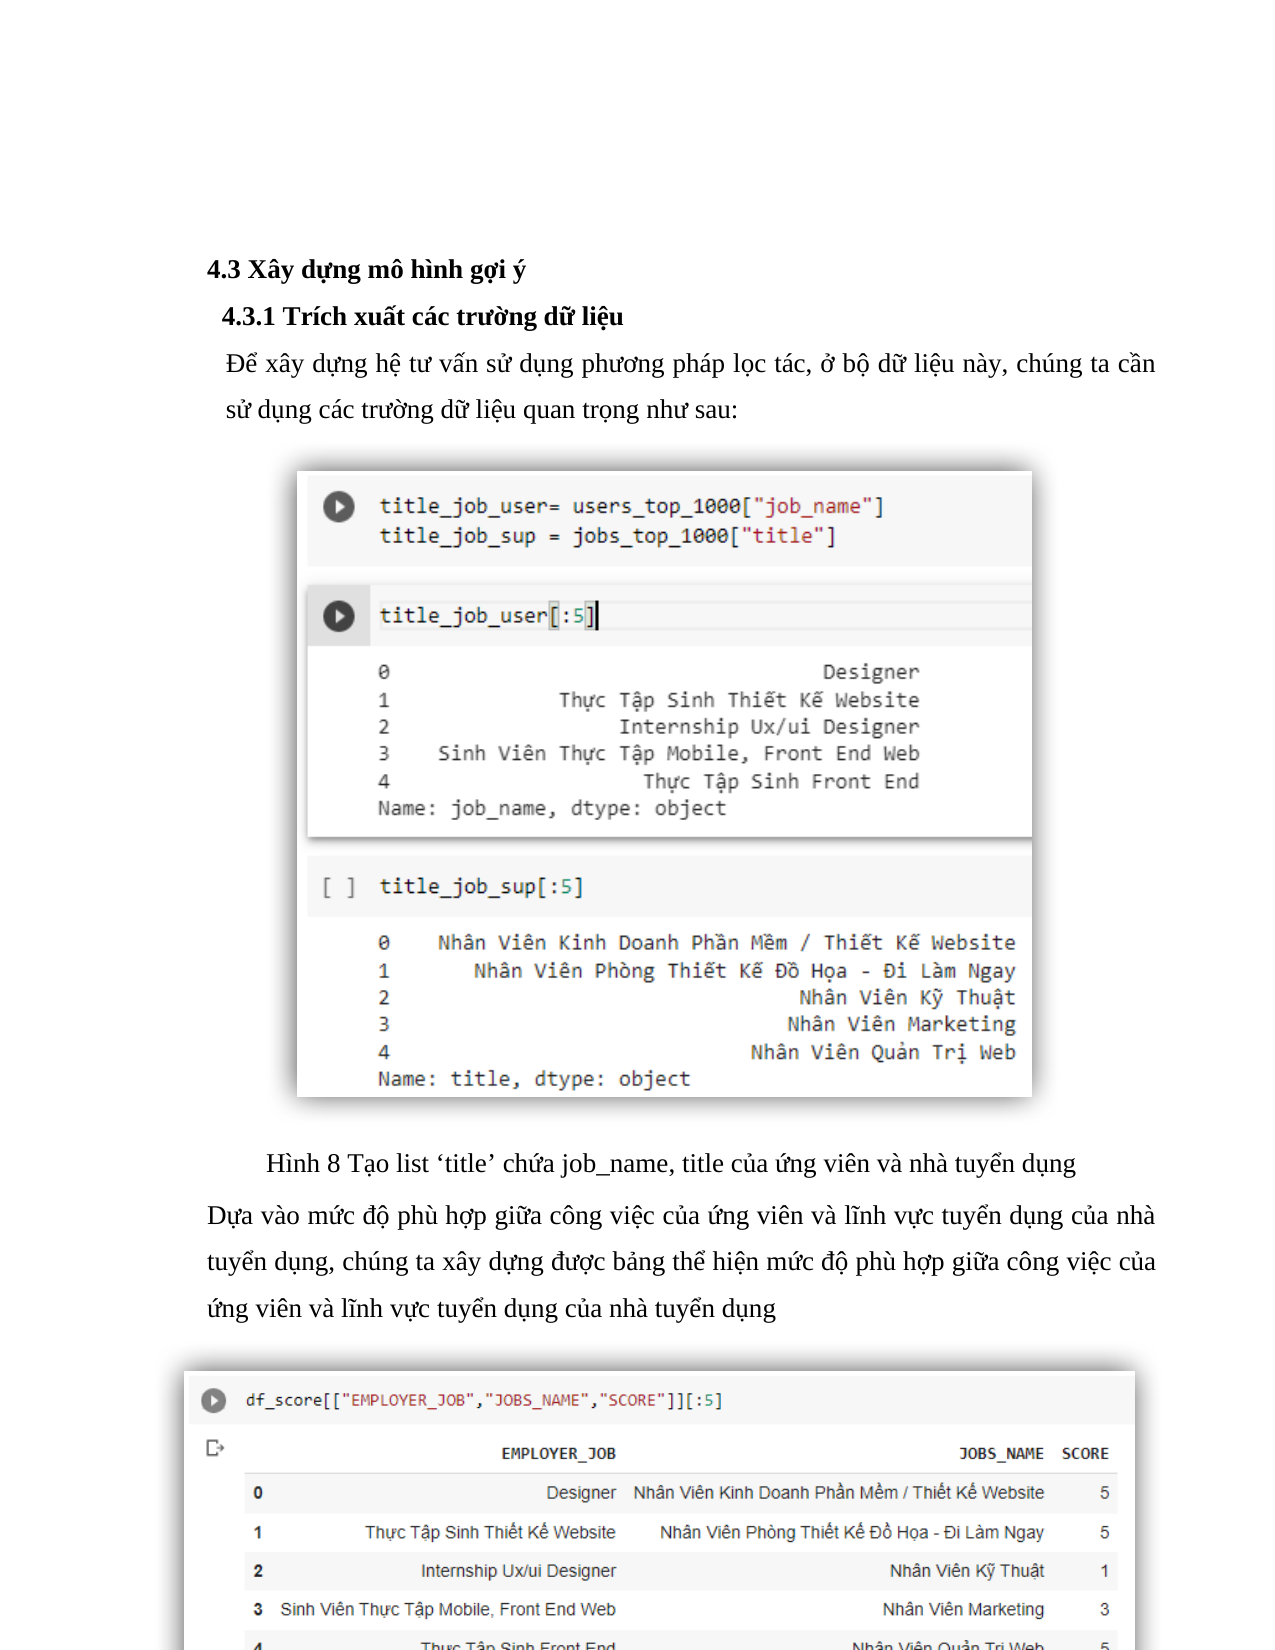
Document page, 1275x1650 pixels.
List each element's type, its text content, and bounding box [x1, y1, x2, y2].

text 4.3 Xây dựng mô hình gợi ý [207, 253, 1157, 284]
text Để xây dựng hệ tư vấn sử dụng phương pháp lọc tác, ở bộ dữ liệu này, chúng ta cần sử dụng các trường dữ liệu quan trọng như sau: [226, 347, 1157, 424]
text Hình 8 Tạo list ‘title’ chứa job_name, title của ứng viên và nhà tuyển dụng [207, 1147, 1157, 1178]
text Dựa vào mức độ phù hợp giữa công việc của ứng viên và lĩnh vực tuyển dụng của nhà tuyển dụng, chúng ta xây dựng được bảng thể hiện mức độ phù hợp giữa công việc của ứng viên và lĩnh vực tuyển dụng của nhà tuyển dụng [207, 1199, 1157, 1323]
text 4.3.1 Trích xuất các trường dữ liệu [207, 300, 1157, 331]
picture [184, 1371, 1135, 1650]
picture [297, 471, 1032, 1097]
